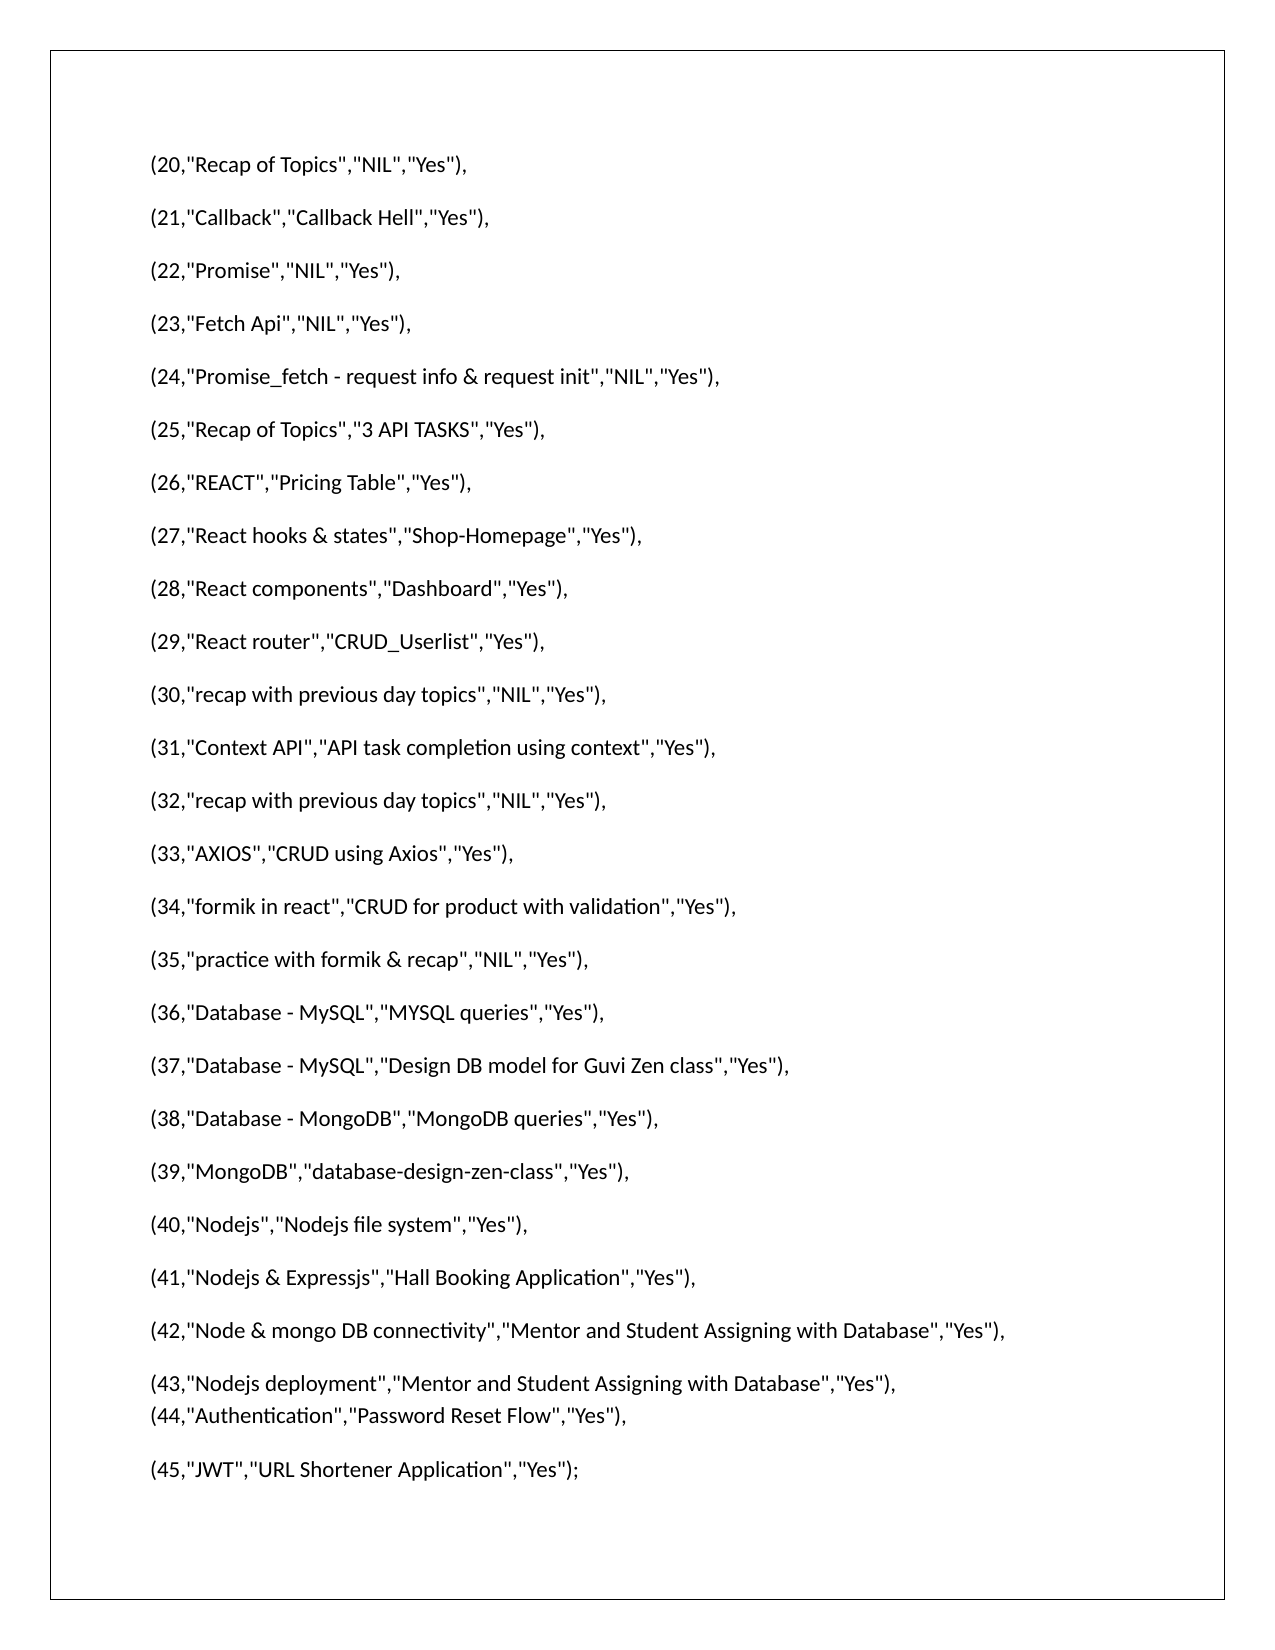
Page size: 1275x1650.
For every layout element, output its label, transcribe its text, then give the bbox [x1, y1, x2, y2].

text (40,"Nodejs","Nodejs file system","Yes"), [150, 1210, 1125, 1238]
text (31,"Context API","API task completion using context","Yes"), [150, 733, 1125, 761]
text (30,"recap with previous day topics","NIL","Yes"), [150, 680, 1125, 708]
text (39,"MongoDB","database-design-zen-class","Yes"), [150, 1157, 1125, 1185]
text (43,"Nodejs deployment","Mentor and Student Assigning with Database","Yes"), (44,"Authentication","Password Reset Flow","Yes"), [150, 1369, 1125, 1430]
text (26,"REACT","Pricing Table","Yes"), [150, 468, 1125, 496]
text (33,"AXIOS","CRUD using Axios","Yes"), [150, 839, 1125, 867]
text (22,"Promise","NIL","Yes"), [150, 256, 1125, 284]
text (32,"recap with previous day topics","NIL","Yes"), [150, 786, 1125, 814]
text (20,"Recap of Topics","NIL","Yes"), [150, 150, 1125, 178]
text (28,"React components","Dashboard","Yes"), [150, 574, 1125, 602]
text (42,"Node & mongo DB connectivity","Mentor and Student Assigning with Database","Yes"), [150, 1316, 1125, 1344]
text (24,"Promise_fetch - request info & request init","NIL","Yes"), [150, 362, 1125, 390]
text (37,"Database - MySQL","Design DB model for Guvi Zen class","Yes"), [150, 1051, 1125, 1079]
text (21,"Callback","Callback Hell","Yes"), [150, 203, 1125, 231]
text (25,"Recap of Topics","3 API TASKS","Yes"), [150, 415, 1125, 443]
text (23,"Fetch Api","NIL","Yes"), [150, 309, 1125, 337]
text (41,"Nodejs & Expressjs","Hall Booking Application","Yes"), [150, 1263, 1125, 1291]
text (45,"JWT","URL Shortener Application","Yes"); [150, 1455, 1125, 1483]
text (35,"practice with formik & recap","NIL","Yes"), [150, 945, 1125, 973]
text (34,"formik in react","CRUD for product with validation","Yes"), [150, 892, 1125, 920]
text (27,"React hooks & states","Shop-Homepage","Yes"), [150, 521, 1125, 549]
text (29,"React router","CRUD_Userlist","Yes"), [150, 627, 1125, 655]
text (38,"Database - MongoDB","MongoDB queries","Yes"), [150, 1104, 1125, 1132]
text (36,"Database - MySQL","MYSQL queries","Yes"), [150, 998, 1125, 1026]
